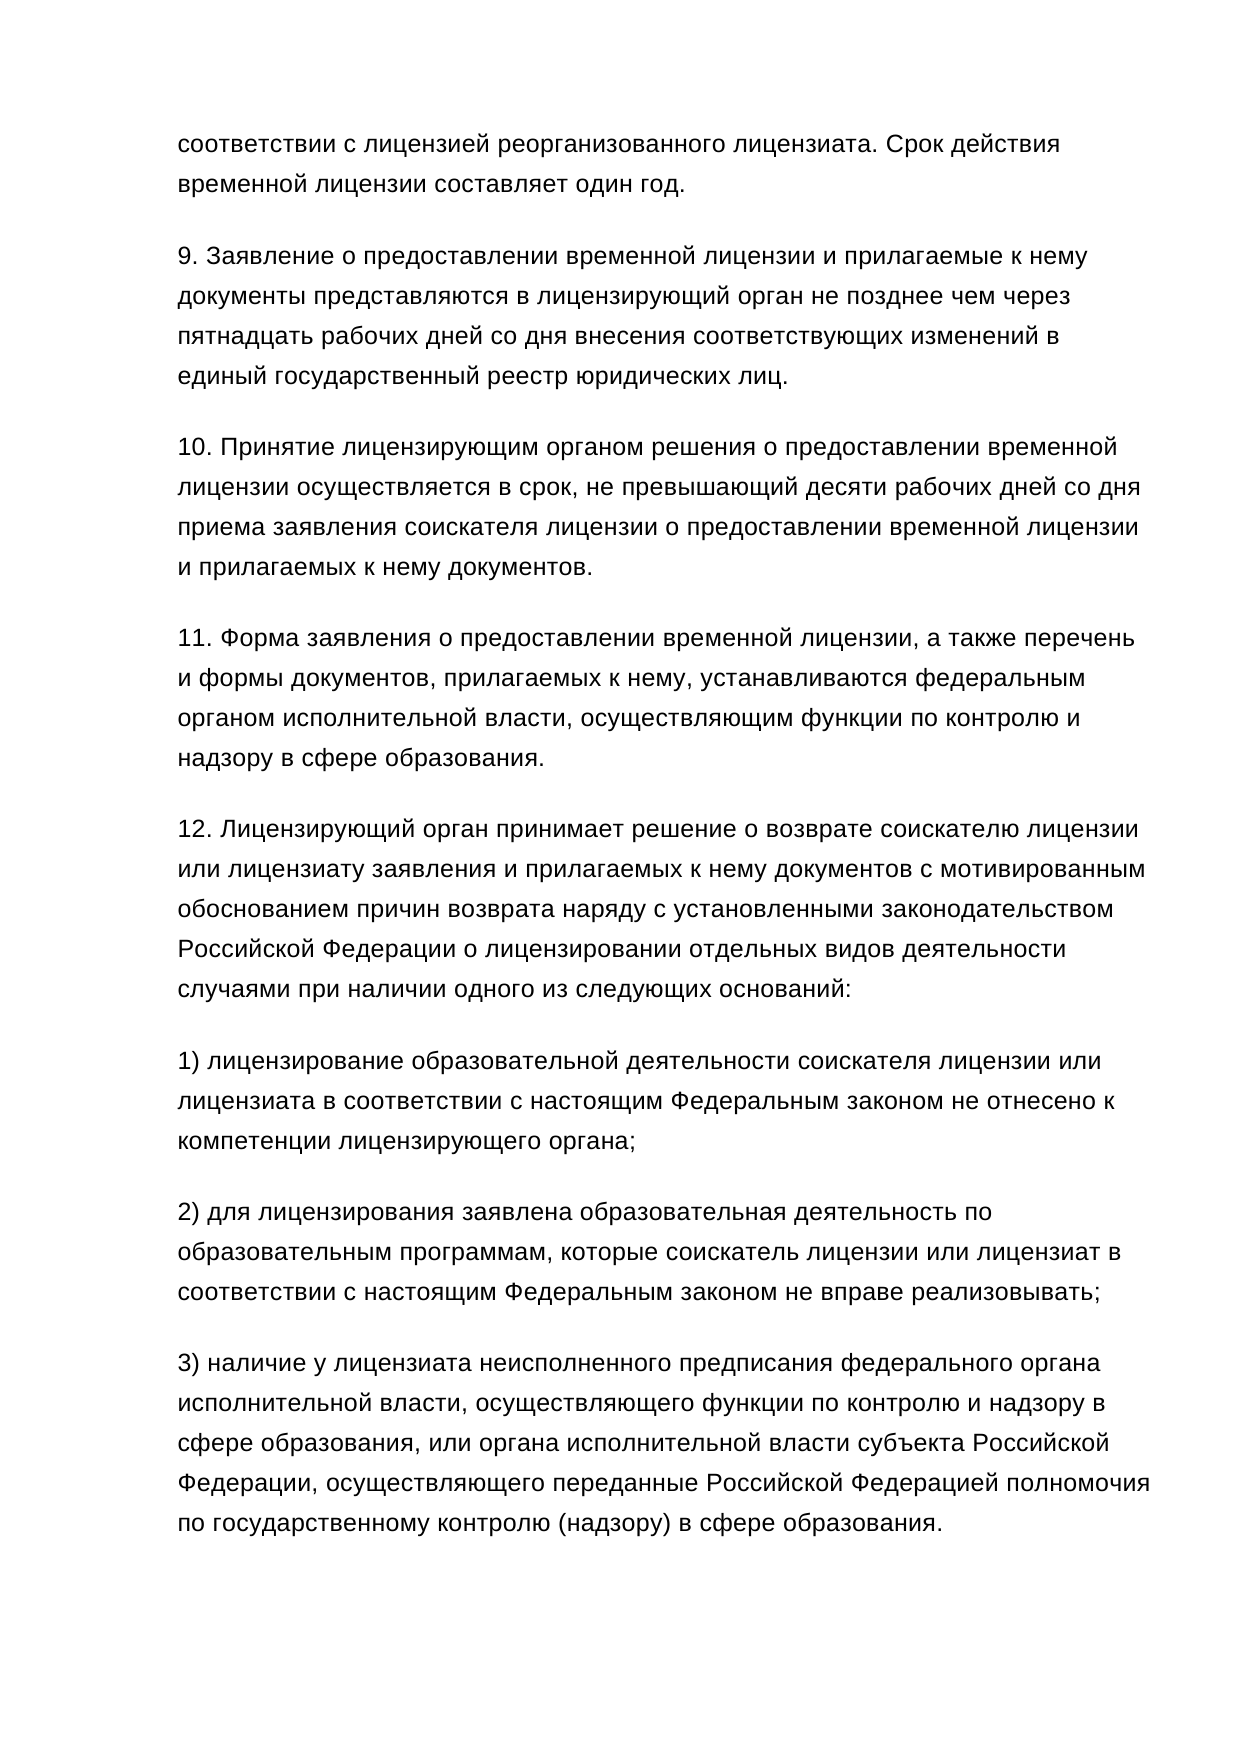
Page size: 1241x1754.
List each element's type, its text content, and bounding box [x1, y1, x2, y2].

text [177, 118, 1152, 198]
text 3) наличие у лицензиата неисполненного предписания федерального органа исполнительной власти, осуществляющего функции по контролю и надзору в сфере образования, или органа исполнительной власти субъекта Российской Федерации, осуществляющего переданные Российской Федерацией полномочия по государственному контролю (надзору) в сфере образования. [177, 1337, 1152, 1537]
text 2) для лицензирования заявлена образовательная деятельность по образовательным программам, которые соискатель лицензии или лицензиат в соответствии с настоящим Федеральным законом не вправе реализовывать; [177, 1186, 1152, 1306]
text 1) лицензирование образовательной деятельности соискателя лицензии или лицензиата в соответствии с настоящим Федеральным законом не отнесено к компетенции лицензирующего органа; [177, 1034, 1152, 1154]
text 12. Лицензирующий орган принимает решение о возврате соискателю лицензии или лицензиату заявления и прилагаемых к нему документов с мотивированным обоснованием причин возврата наряду с установленными законодательством Российской Федерации о лицензировании отдельных видов деятельности случаями при наличии одного из следующих оснований: [177, 803, 1152, 1003]
text 10. Принятие лицензирующим органом решения о предоставлении временной лицензии осуществляется в срок, не превышающий десяти рабочих дней со дня приема заявления соискателя лицензии о предоставлении временной лицензии и прилагаемых к нему документов. [177, 421, 1152, 581]
text 11. Форма заявления о предоставлении временной лицензии, а также перечень и формы документов, прилагаемых к нему, устанавливаются федеральным органом исполнительной власти, осуществляющим функции по контролю и надзору в сфере образования. [177, 612, 1152, 772]
text 9. Заявление о предоставлении временной лицензии и прилагаемые к нему документы представляются в лицензирующий орган не позднее чем через пятнадцать рабочих дней со дня внесения соответствующих изменений в единый государственный реестр юридических лиц. [177, 229, 1152, 389]
